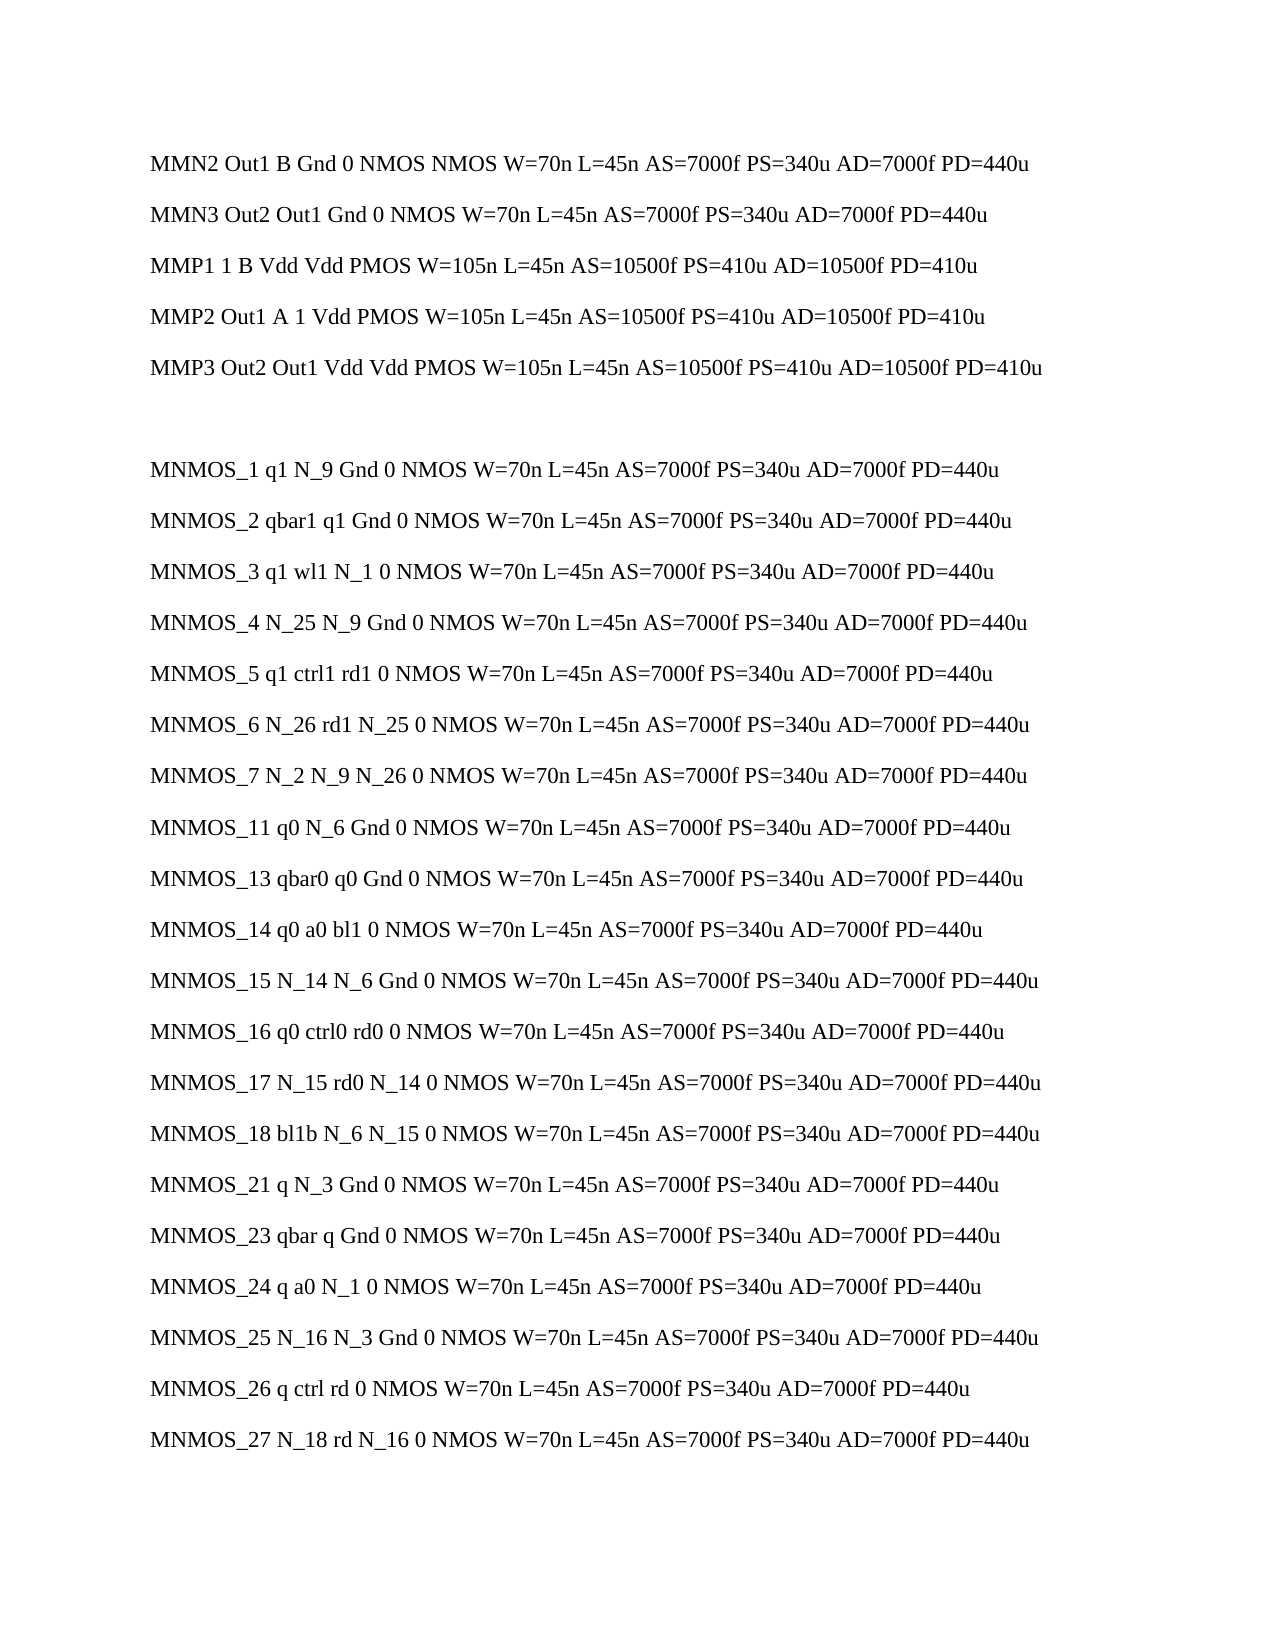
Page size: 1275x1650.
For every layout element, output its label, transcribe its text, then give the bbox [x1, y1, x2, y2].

text MNMOS_11 q0 N_6 Gnd 0 NMOS W=70n L=45n AS=7000f PS=340u AD=7000f PD=440u [150, 813, 1125, 840]
text MNMOS_13 qbar0 q0 Gnd 0 NMOS W=70n L=45n AS=7000f PS=340u AD=7000f PD=440u [150, 864, 1125, 891]
text MNMOS_1 q1 N_9 Gnd 0 NMOS W=70n L=45n AS=7000f PS=340u AD=7000f PD=440u [150, 456, 1125, 483]
text MMP1 1 B Vdd Vdd PMOS W=105n L=45n AS=10500f PS=410u AD=10500f PD=410u [150, 252, 1125, 278]
text MNMOS_21 q N_3 Gnd 0 NMOS W=70n L=45n AS=7000f PS=340u AD=7000f PD=440u [150, 1171, 1125, 1197]
text MMN2 Out1 B Gnd 0 NMOS NMOS W=70n L=45n AS=7000f PS=340u AD=7000f PD=440u [150, 150, 1125, 176]
text MNMOS_16 q0 ctrl0 rd0 0 NMOS W=70n L=45n AS=7000f PS=340u AD=7000f PD=440u [150, 1018, 1125, 1044]
text MNMOS_15 N_14 N_6 Gnd 0 NMOS W=70n L=45n AS=7000f PS=340u AD=7000f PD=440u [150, 967, 1125, 993]
text MNMOS_25 N_16 N_3 Gnd 0 NMOS W=70n L=45n AS=7000f PS=340u AD=7000f PD=440u [150, 1324, 1125, 1350]
text MNMOS_7 N_2 N_9 N_26 0 NMOS W=70n L=45n AS=7000f PS=340u AD=7000f PD=440u [150, 762, 1125, 789]
text MNMOS_23 qbar q Gnd 0 NMOS W=70n L=45n AS=7000f PS=340u AD=7000f PD=440u [150, 1222, 1125, 1248]
text MMN3 Out2 Out1 Gnd 0 NMOS W=70n L=45n AS=7000f PS=340u AD=7000f PD=440u [150, 201, 1125, 227]
text MNMOS_14 q0 a0 bl1 0 NMOS W=70n L=45n AS=7000f PS=340u AD=7000f PD=440u [150, 916, 1125, 942]
text MMP3 Out2 Out1 Vdd Vdd PMOS W=105n L=45n AS=10500f PS=410u AD=10500f PD=410u [150, 354, 1125, 381]
text MNMOS_27 N_18 rd N_16 0 NMOS W=70n L=45n AS=7000f PS=340u AD=7000f PD=440u [150, 1426, 1125, 1452]
text MNMOS_2 qbar1 q1 Gnd 0 NMOS W=70n L=45n AS=7000f PS=340u AD=7000f PD=440u [150, 507, 1125, 534]
text MNMOS_24 q a0 N_1 0 NMOS W=70n L=45n AS=7000f PS=340u AD=7000f PD=440u [150, 1273, 1125, 1299]
text MNMOS_26 q ctrl rd 0 NMOS W=70n L=45n AS=7000f PS=340u AD=7000f PD=440u [150, 1375, 1125, 1401]
text MNMOS_3 q1 wl1 N_1 0 NMOS W=70n L=45n AS=7000f PS=340u AD=7000f PD=440u [150, 558, 1125, 585]
text MNMOS_18 bl1b N_6 N_15 0 NMOS W=70n L=45n AS=7000f PS=340u AD=7000f PD=440u [150, 1120, 1125, 1146]
text MNMOS_6 N_26 rd1 N_25 0 NMOS W=70n L=45n AS=7000f PS=340u AD=7000f PD=440u [150, 711, 1125, 738]
text MNMOS_5 q1 ctrl1 rd1 0 NMOS W=70n L=45n AS=7000f PS=340u AD=7000f PD=440u [150, 660, 1125, 687]
text MNMOS_17 N_15 rd0 N_14 0 NMOS W=70n L=45n AS=7000f PS=340u AD=7000f PD=440u [150, 1069, 1125, 1095]
text MMP2 Out1 A 1 Vdd PMOS W=105n L=45n AS=10500f PS=410u AD=10500f PD=410u [150, 303, 1125, 329]
text MNMOS_4 N_25 N_9 Gnd 0 NMOS W=70n L=45n AS=7000f PS=340u AD=7000f PD=440u [150, 609, 1125, 636]
